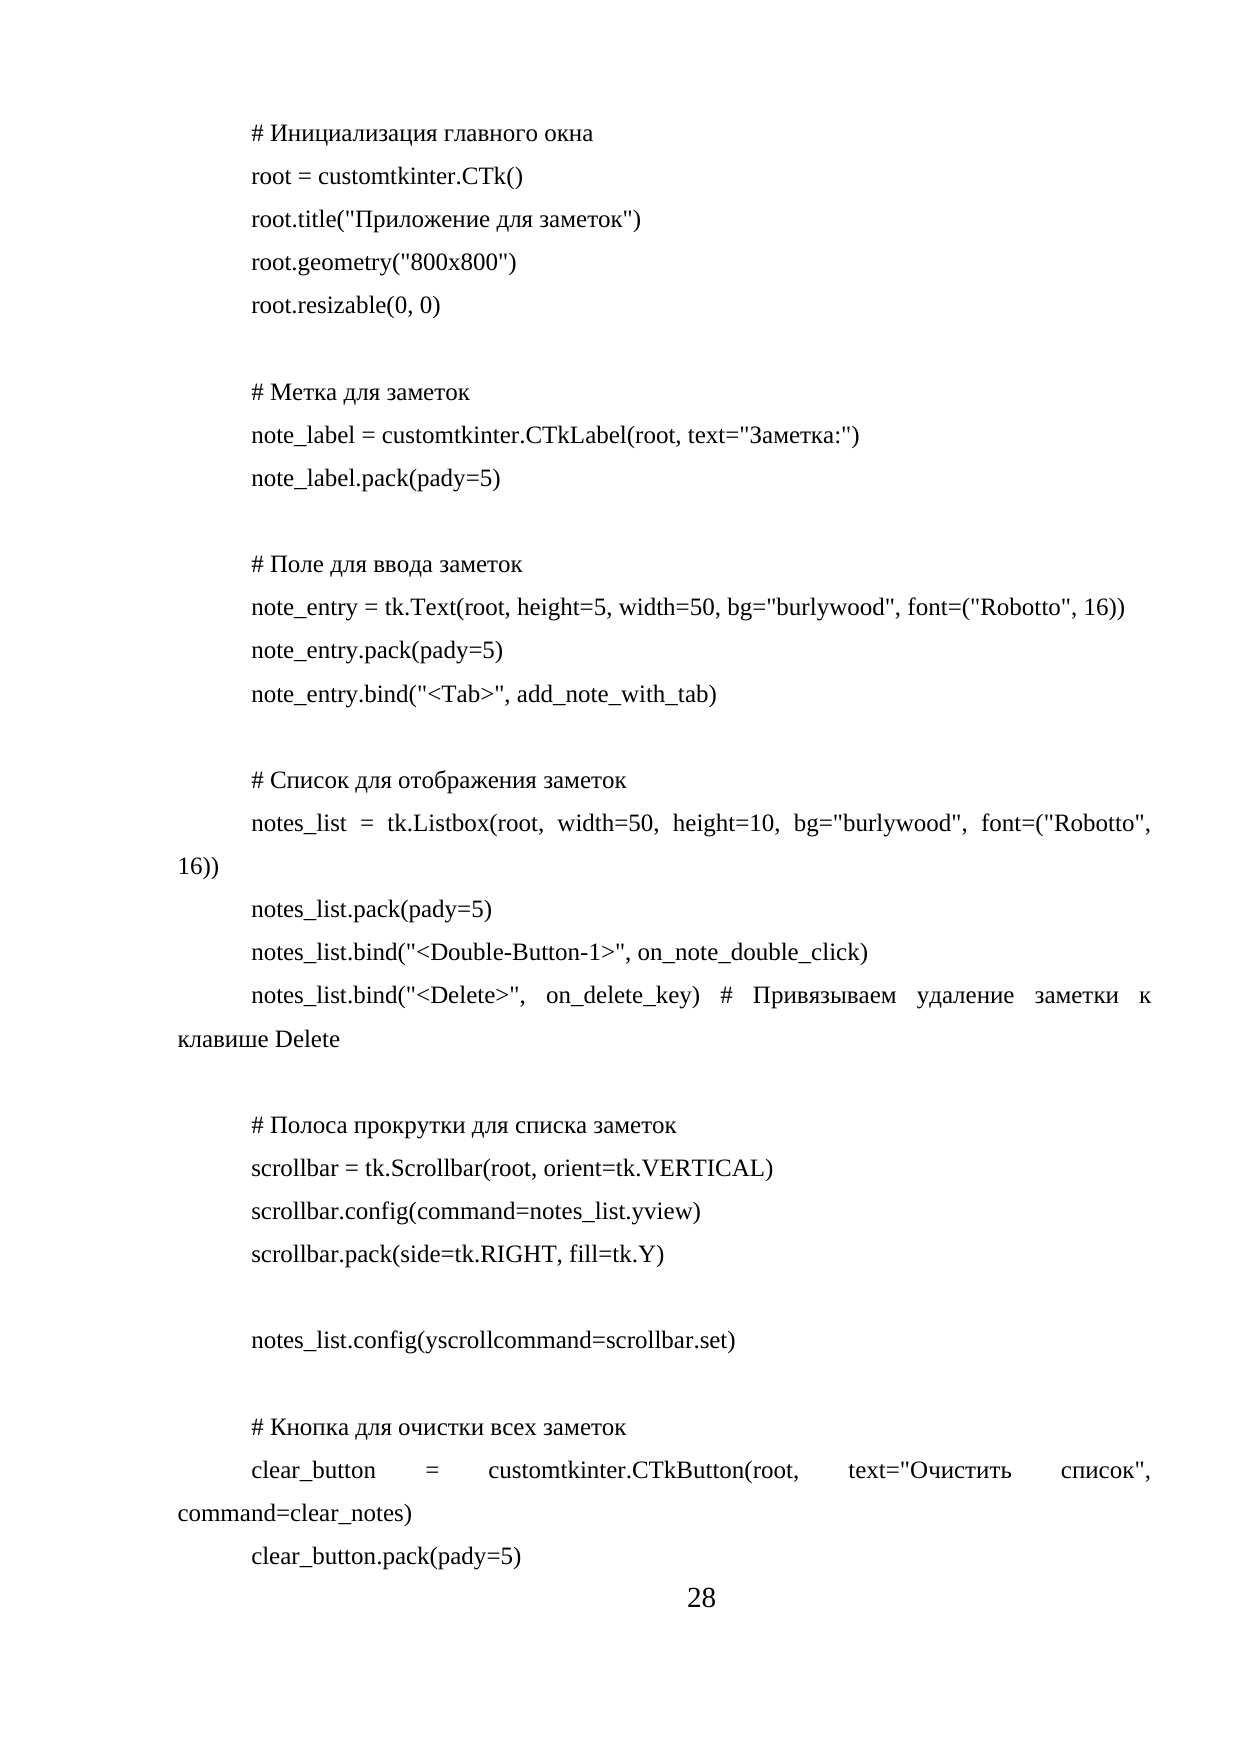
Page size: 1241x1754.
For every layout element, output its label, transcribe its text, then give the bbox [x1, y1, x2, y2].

text scrollbar = tk.Scrollbar(root, orient=tk.VERTICAL) [177, 1153, 1152, 1182]
text root.geometry("800x800") [177, 247, 1152, 276]
text clear_button = customtkinter.CTkButton(root, text="Очистить список", command=clear_notes) [177, 1455, 1152, 1527]
text note_entry = tk.Text(root, height=5, width=50, bg="burlywood", font=("Robotto", 16)) [177, 592, 1152, 621]
text note_entry.pack(pady=5) [177, 636, 1152, 664]
text # Метка для заметок [177, 377, 1152, 406]
text # Кнопка для очистки всех заметок [177, 1412, 1152, 1441]
text note_label.pack(pady=5) [177, 463, 1152, 492]
text root.resizable(0, 0) [177, 291, 1152, 319]
text # Инициализация главного окна [177, 118, 1152, 147]
text notes_list.config(yscrollcommand=scrollbar.set) [177, 1326, 1152, 1354]
text notes_list.pack(pady=5) [177, 894, 1152, 923]
text notes_list.bind("<Delete>", on_delete_key) # Привязываем удаление заметки к клавише Delete [177, 981, 1152, 1052]
text notes_list = tk.Listbox(root, width=50, height=10, bg="burlywood", font=("Robotto", 16)) [177, 808, 1152, 880]
text # Список для отображения заметок [177, 765, 1152, 794]
text note_label = customtkinter.CTkLabel(root, text="Заметка:") [177, 420, 1152, 449]
text root.title("Приложение для заметок") [177, 204, 1152, 233]
text clear_button.pack(pady=5) [177, 1541, 1152, 1570]
text scrollbar.pack(side=tk.RIGHT, fill=tk.Y) [177, 1239, 1152, 1268]
text note_entry.bind("<Tab>", add_note_with_tab) [177, 679, 1152, 707]
text root = customtkinter.CTk() [177, 161, 1152, 190]
text scrollbar.config(command=notes_list.yview) [177, 1196, 1152, 1225]
text notes_list.bind("<Double-Button-1>", on_note_double_click) [177, 937, 1152, 966]
text # Полоса прокрутки для списка заметок [177, 1110, 1152, 1139]
text # Поле для ввода заметок [177, 549, 1152, 578]
